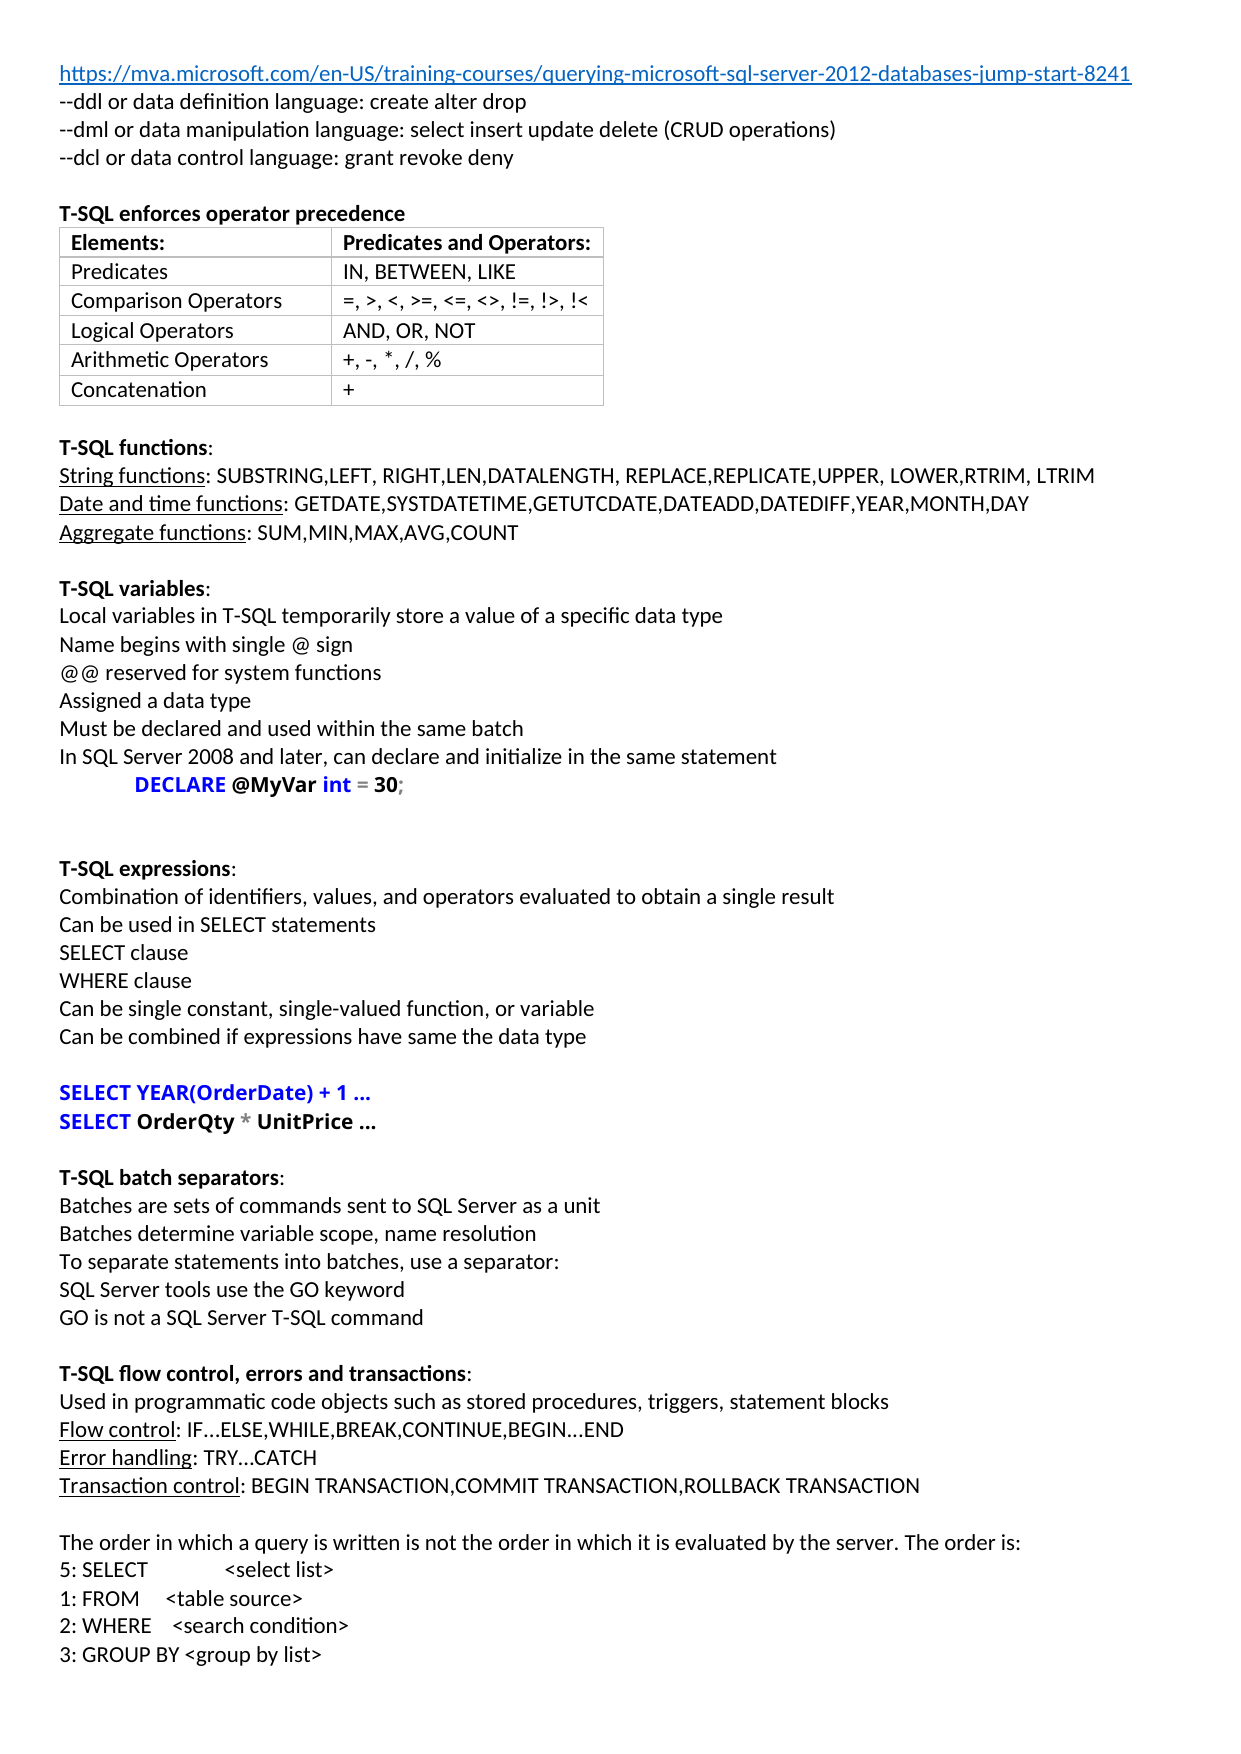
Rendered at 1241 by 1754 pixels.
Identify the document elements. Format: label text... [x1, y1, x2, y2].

text SELECT OrderQty * UnitPrice ... [59, 1107, 1196, 1135]
text SELECT YEAR(OrderDate) + 1 ... [59, 1078, 1196, 1107]
text Can be combined if expressions have same the data type [59, 1022, 1196, 1050]
text Used in programmatic code objects such as stored procedures, triggers, statement blocks [59, 1387, 1196, 1416]
text T-SQL batch separators: [59, 1163, 1196, 1191]
text GO is not a SQL Server T-SQL command [59, 1303, 1196, 1331]
table_cell Comparison Operators [60, 286, 331, 315]
text Local variables in T-SQL temporarily store a value of a specific data type [59, 602, 1196, 630]
table_header Predicates and Operators: [332, 228, 603, 256]
table_cell AND, OR, NOT [332, 316, 603, 344]
text Combination of identifiers, values, and operators evaluated to obtain a single result [59, 882, 1196, 910]
table_cell Logical Operators [60, 316, 331, 344]
text Flow control: IF...ELSE,WHILE,BREAK,CONTINUE,BEGIN...END [59, 1416, 1196, 1443]
text String functions: SUBSTRING,LEFT, RIGHT,LEN,DATALENGTH, REPLACE,REPLICATE,UPPER, LOWER,RTRIM, LTRIM [59, 462, 1196, 489]
text 1: FROM <table source> [59, 1584, 1196, 1612]
text To separate statements into batches, use a separator: [59, 1247, 1196, 1275]
table_cell =, >, <, >=, <=, <>, !=, !>, !< [332, 286, 603, 315]
table_cell Predicates [60, 258, 331, 285]
text The order in which a query is written is not the order in which it is evaluated by the server. The order is: [59, 1528, 1196, 1556]
text Name begins with single @ sign [59, 630, 1196, 658]
text Aggregate functions: SUM,MIN,MAX,AVG,COUNT [59, 518, 1196, 546]
text https://mva.microsoft.com/en-US/training-courses/querying-microsoft-sql-server-2012-databases-jump-start-8241 [59, 59, 1196, 87]
text T-SQL expressions: [59, 854, 1196, 882]
table_cell Arithmetic Operators [60, 345, 331, 374]
table_cell +, -, *, /, % [332, 345, 603, 374]
text Error handling: TRY…CATCH [59, 1443, 1196, 1472]
text @@ reserved for system functions [59, 658, 1196, 686]
text T-SQL variables: [59, 574, 1196, 602]
text 3: GROUP BY <group by list> [59, 1640, 1196, 1668]
text T-SQL flow control, errors and transactions: [59, 1359, 1196, 1387]
table_cell Concatenation [60, 376, 331, 404]
text Batches determine variable scope, name resolution [59, 1219, 1196, 1247]
table_cell IN, BETWEEN, LIKE [332, 258, 603, 285]
text Assigned a data type [59, 686, 1196, 714]
text T-SQL enforces operator precedence [59, 199, 1196, 227]
text Can be single constant, single-valued function, or variable [59, 994, 1196, 1022]
text WHERE clause [59, 966, 1196, 994]
text --dml or data manipulation language: select insert update delete (CRUD operations) [59, 115, 1196, 143]
text Must be declared and used within the same batch [59, 714, 1196, 742]
table_header Elements: [60, 228, 331, 256]
text Can be used in SELECT statements [59, 910, 1196, 938]
text In SQL Server 2008 and later, can declare and initialize in the same statement [59, 742, 1196, 770]
text 5: SELECT <select list> [59, 1556, 1196, 1584]
text Batches are sets of commands sent to SQL Server as a unit [59, 1191, 1196, 1219]
text Date and time functions: GETDATE,SYSTDATETIME,GETUTCDATE,DATEADD,DATEDIFF,YEAR,MONTH,DAY [59, 489, 1196, 518]
table_cell + [332, 376, 603, 404]
text --ddl or data definition language: create alter drop [59, 87, 1196, 115]
text --dcl or data control language: grant revoke deny [59, 143, 1196, 171]
text T-SQL functions: [59, 433, 1196, 462]
text SELECT clause [59, 938, 1196, 966]
text 2: WHERE <search condition> [59, 1612, 1196, 1640]
text Transaction control: BEGIN TRANSACTION,COMMIT TRANSACTION,ROLLBACK TRANSACTION [59, 1472, 1196, 1499]
text SQL Server tools use the GO keyword [59, 1275, 1196, 1303]
text DECLARE @MyVar int = 30; [59, 770, 1196, 798]
